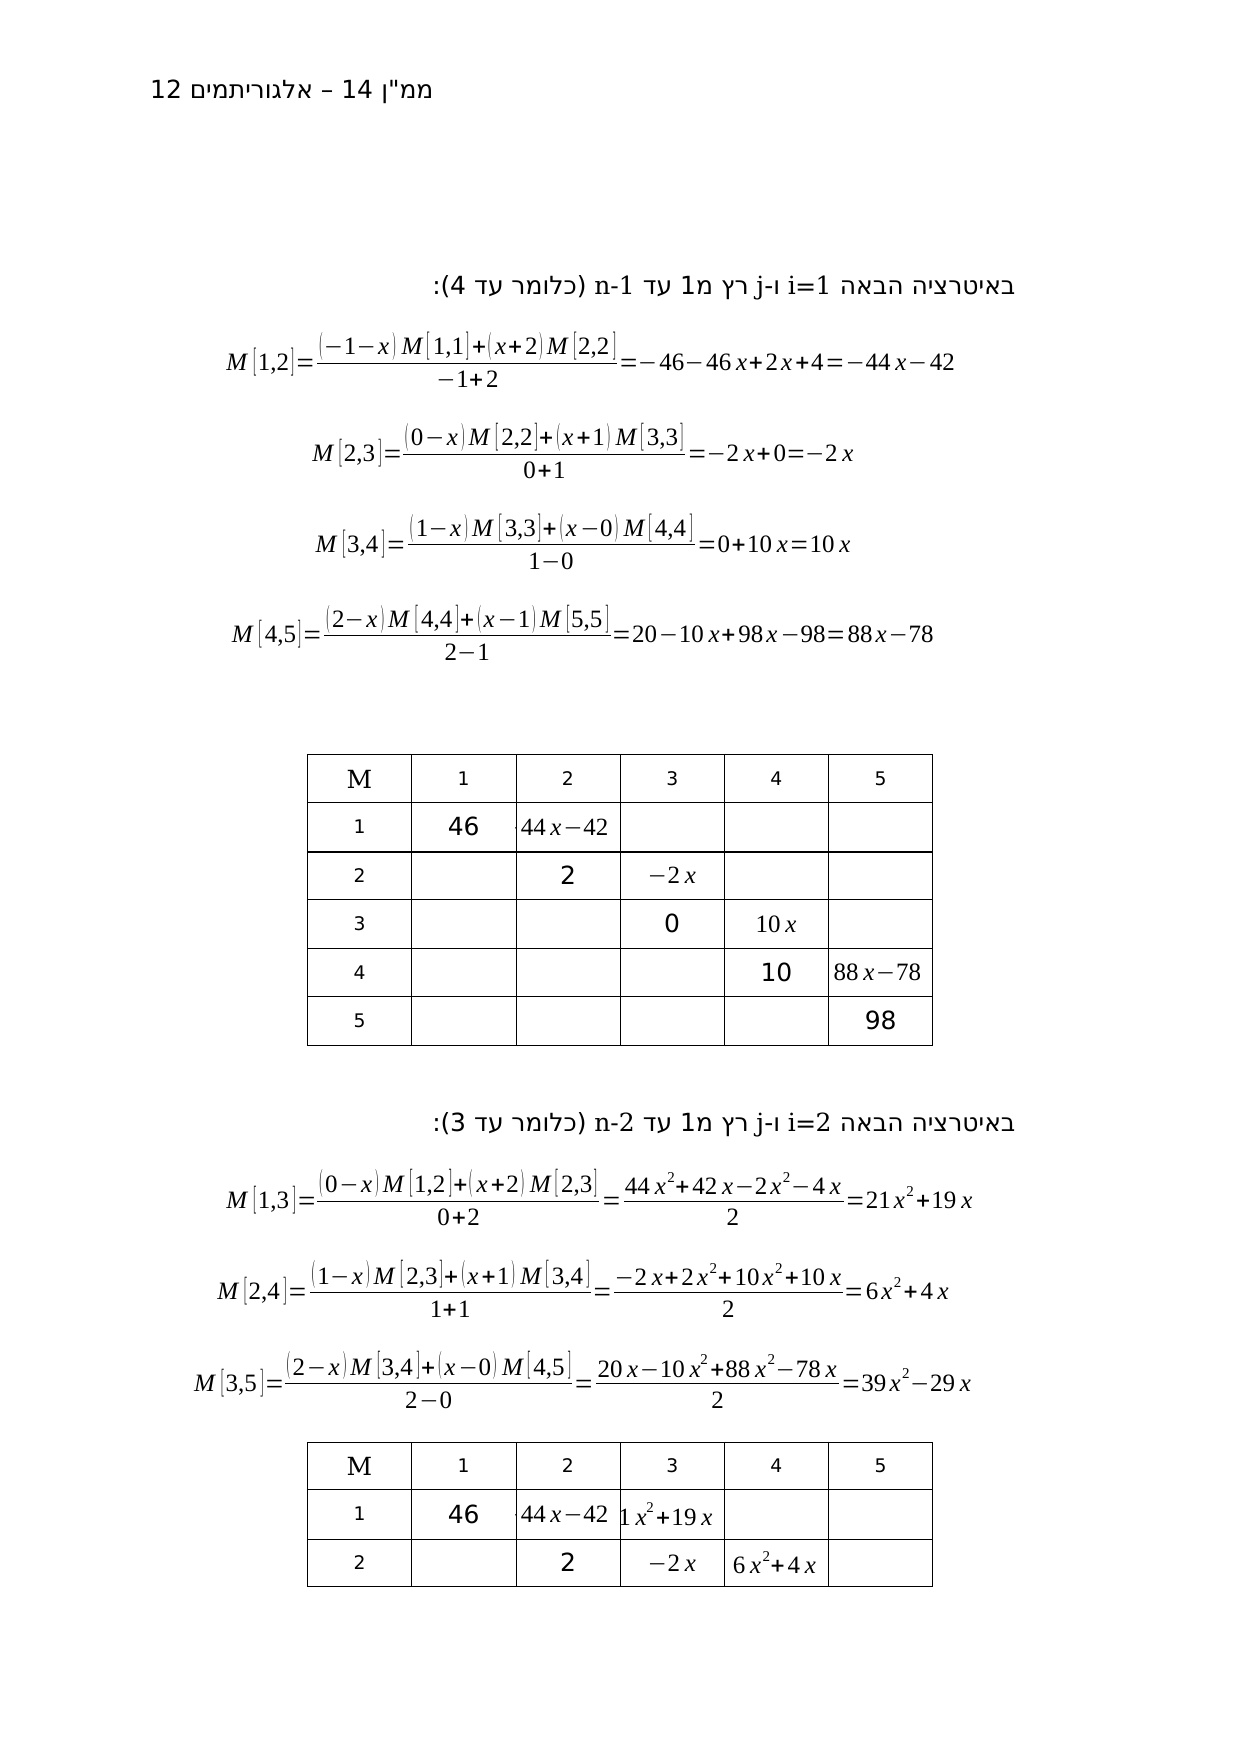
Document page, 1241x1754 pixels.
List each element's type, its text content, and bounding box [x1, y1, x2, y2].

table_cell [412, 1540, 516, 1586]
table_cell 0 [621, 900, 724, 948]
table_cell [829, 853, 932, 899]
table_header 3 [621, 755, 724, 802]
table_cell [621, 1540, 724, 1586]
table_cell 1 [308, 803, 411, 851]
table_cell [412, 997, 516, 1045]
table_cell 98 [829, 997, 932, 1045]
table_header 2 [517, 1443, 620, 1489]
table_header 1 [412, 1443, 516, 1489]
table_header 3 [621, 1443, 724, 1489]
table_cell 46 [412, 803, 516, 851]
table_cell [517, 900, 620, 948]
list באיטרציה הבאה i=2 ו-j רץ מ1 עד n-2 (כלומר עד 3): [150, 1106, 1015, 1137]
table_cell [517, 1490, 620, 1538]
table_cell [725, 803, 828, 851]
table_cell [517, 997, 620, 1045]
table_cell [829, 803, 932, 851]
table_header 5 [829, 1443, 932, 1489]
table_cell [412, 949, 516, 996]
table_cell [725, 853, 828, 899]
table_cell [621, 853, 724, 899]
table_cell [621, 949, 724, 996]
table_cell 2 [308, 853, 411, 899]
table_cell [517, 949, 620, 996]
table_header 1 [412, 755, 516, 802]
table_cell [725, 1540, 828, 1586]
list באיטרציה הבאה i=1 ו-j רץ מ1 עד n-1 (כלומר עד 4): [150, 270, 1015, 301]
table_cell [725, 997, 828, 1045]
table_cell [829, 949, 932, 996]
table_cell 2 [517, 853, 620, 899]
table_cell 46 [412, 1490, 516, 1538]
table_cell 1 [308, 1490, 411, 1538]
table_header 4 [725, 1443, 828, 1489]
table_cell [412, 900, 516, 948]
table_header M [308, 1443, 411, 1489]
table_cell [412, 853, 516, 899]
table_cell 4 [308, 949, 411, 996]
table_cell [829, 1490, 932, 1538]
table_cell 2 [517, 1540, 620, 1586]
table_cell [621, 1490, 724, 1538]
table_cell [621, 803, 724, 851]
table_header 4 [725, 755, 828, 802]
table_cell [725, 900, 828, 948]
table_cell 5 [308, 997, 411, 1045]
table_cell 10 [725, 949, 828, 996]
table_cell [621, 997, 724, 1045]
table_cell [517, 803, 620, 851]
table_cell 2 [308, 1540, 411, 1586]
table_cell [725, 1490, 828, 1538]
table_cell [829, 1540, 932, 1586]
table_header M [308, 755, 411, 802]
table_header 2 [517, 755, 620, 802]
table_header 5 [829, 755, 932, 802]
table_cell [829, 900, 932, 948]
table_cell 3 [308, 900, 411, 948]
